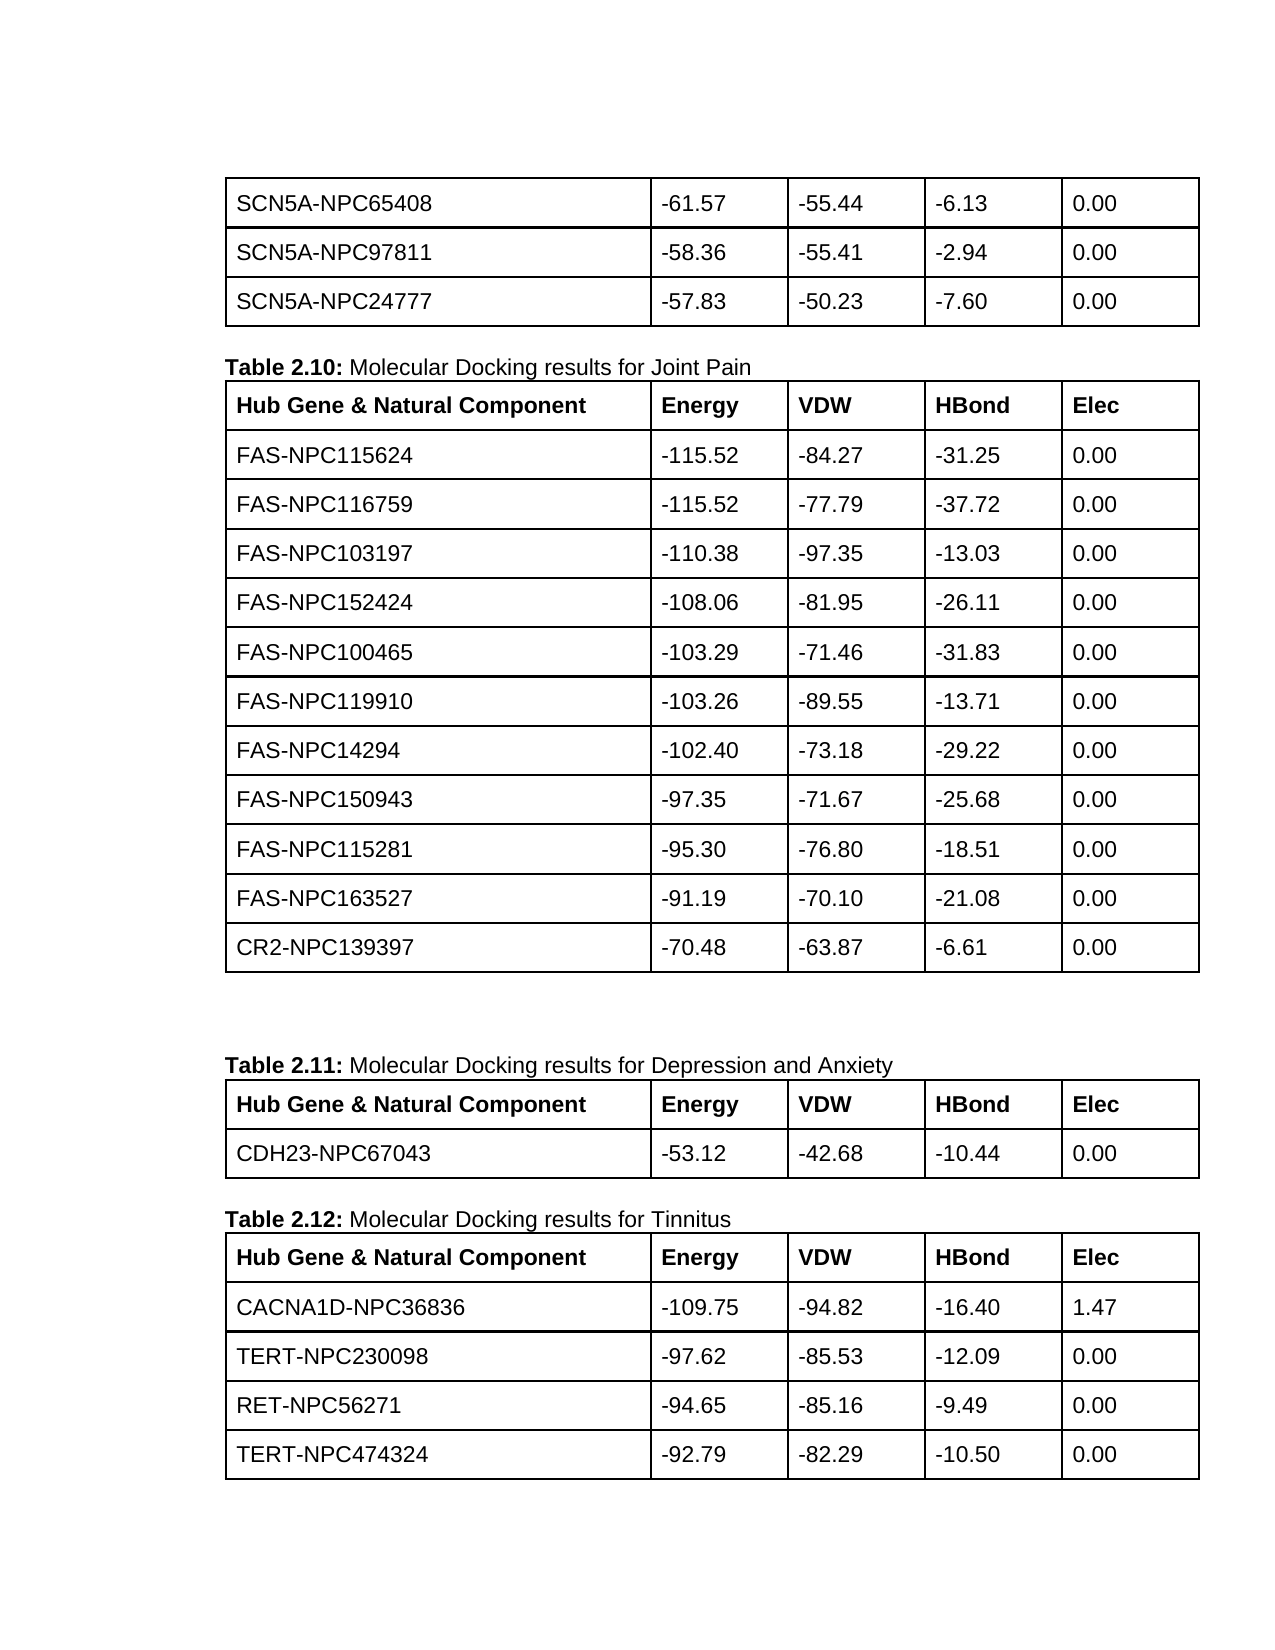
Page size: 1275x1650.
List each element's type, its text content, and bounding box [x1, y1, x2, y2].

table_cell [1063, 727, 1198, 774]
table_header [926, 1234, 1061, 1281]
text Table 2.12: Molecular Docking results for Tinnitus [224, 1206, 1127, 1232]
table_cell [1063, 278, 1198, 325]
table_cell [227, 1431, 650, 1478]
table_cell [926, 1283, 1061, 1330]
text Table 2.11: Molecular Docking results for Depression and Anxiety [224, 1052, 1127, 1078]
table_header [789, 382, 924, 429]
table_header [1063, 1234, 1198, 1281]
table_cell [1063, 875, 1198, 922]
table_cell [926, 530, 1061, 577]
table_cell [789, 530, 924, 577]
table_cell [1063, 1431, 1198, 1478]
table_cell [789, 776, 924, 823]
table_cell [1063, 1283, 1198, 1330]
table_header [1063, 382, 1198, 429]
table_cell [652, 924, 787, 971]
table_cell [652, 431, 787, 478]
text Table 2.10: Molecular Docking results for Joint Pain [224, 353, 1127, 380]
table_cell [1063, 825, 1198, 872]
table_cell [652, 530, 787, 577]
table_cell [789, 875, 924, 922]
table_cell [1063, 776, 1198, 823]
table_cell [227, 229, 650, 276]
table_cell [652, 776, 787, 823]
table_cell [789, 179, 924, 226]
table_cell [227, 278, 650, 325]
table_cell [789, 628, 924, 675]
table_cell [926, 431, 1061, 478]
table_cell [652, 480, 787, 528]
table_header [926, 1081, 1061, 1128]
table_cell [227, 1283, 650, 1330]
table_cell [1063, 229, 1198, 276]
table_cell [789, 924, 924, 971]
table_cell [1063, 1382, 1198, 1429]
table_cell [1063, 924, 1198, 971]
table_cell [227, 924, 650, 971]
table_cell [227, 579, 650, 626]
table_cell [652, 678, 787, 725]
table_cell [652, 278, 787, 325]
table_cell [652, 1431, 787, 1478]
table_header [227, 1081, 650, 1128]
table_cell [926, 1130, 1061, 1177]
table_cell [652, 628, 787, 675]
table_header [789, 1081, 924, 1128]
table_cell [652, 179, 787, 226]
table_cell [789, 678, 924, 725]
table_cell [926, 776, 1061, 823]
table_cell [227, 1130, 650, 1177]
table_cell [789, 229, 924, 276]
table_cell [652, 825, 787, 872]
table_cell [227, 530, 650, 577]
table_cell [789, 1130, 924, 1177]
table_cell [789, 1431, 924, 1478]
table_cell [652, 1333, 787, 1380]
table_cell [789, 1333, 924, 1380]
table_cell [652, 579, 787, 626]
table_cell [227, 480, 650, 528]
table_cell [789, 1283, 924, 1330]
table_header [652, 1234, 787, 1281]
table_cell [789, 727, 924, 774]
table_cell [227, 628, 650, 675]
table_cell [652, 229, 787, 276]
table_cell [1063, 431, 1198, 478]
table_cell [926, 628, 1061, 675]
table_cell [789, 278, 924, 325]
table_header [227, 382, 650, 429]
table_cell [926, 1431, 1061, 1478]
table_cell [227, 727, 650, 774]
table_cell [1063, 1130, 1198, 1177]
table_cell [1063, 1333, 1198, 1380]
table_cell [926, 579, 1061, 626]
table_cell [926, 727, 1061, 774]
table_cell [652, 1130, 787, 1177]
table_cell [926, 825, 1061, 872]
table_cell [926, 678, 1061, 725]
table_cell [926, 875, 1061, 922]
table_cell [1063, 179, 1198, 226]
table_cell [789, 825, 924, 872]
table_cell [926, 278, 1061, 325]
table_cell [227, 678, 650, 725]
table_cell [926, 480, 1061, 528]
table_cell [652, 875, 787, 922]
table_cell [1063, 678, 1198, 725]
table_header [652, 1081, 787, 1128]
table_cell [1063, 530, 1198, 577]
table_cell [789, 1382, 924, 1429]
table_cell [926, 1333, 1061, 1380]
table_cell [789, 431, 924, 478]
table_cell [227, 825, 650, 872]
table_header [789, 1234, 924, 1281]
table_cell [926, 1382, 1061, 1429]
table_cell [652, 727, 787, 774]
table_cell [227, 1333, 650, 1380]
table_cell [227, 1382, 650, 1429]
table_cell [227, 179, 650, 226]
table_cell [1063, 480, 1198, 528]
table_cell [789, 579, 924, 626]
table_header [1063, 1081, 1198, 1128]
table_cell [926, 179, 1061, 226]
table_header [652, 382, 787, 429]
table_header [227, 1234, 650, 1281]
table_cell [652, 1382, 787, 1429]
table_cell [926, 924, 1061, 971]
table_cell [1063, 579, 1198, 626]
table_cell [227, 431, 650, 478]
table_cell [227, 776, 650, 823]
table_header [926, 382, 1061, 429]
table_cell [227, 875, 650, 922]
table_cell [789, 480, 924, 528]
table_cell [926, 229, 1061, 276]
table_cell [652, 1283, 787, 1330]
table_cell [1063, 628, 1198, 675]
